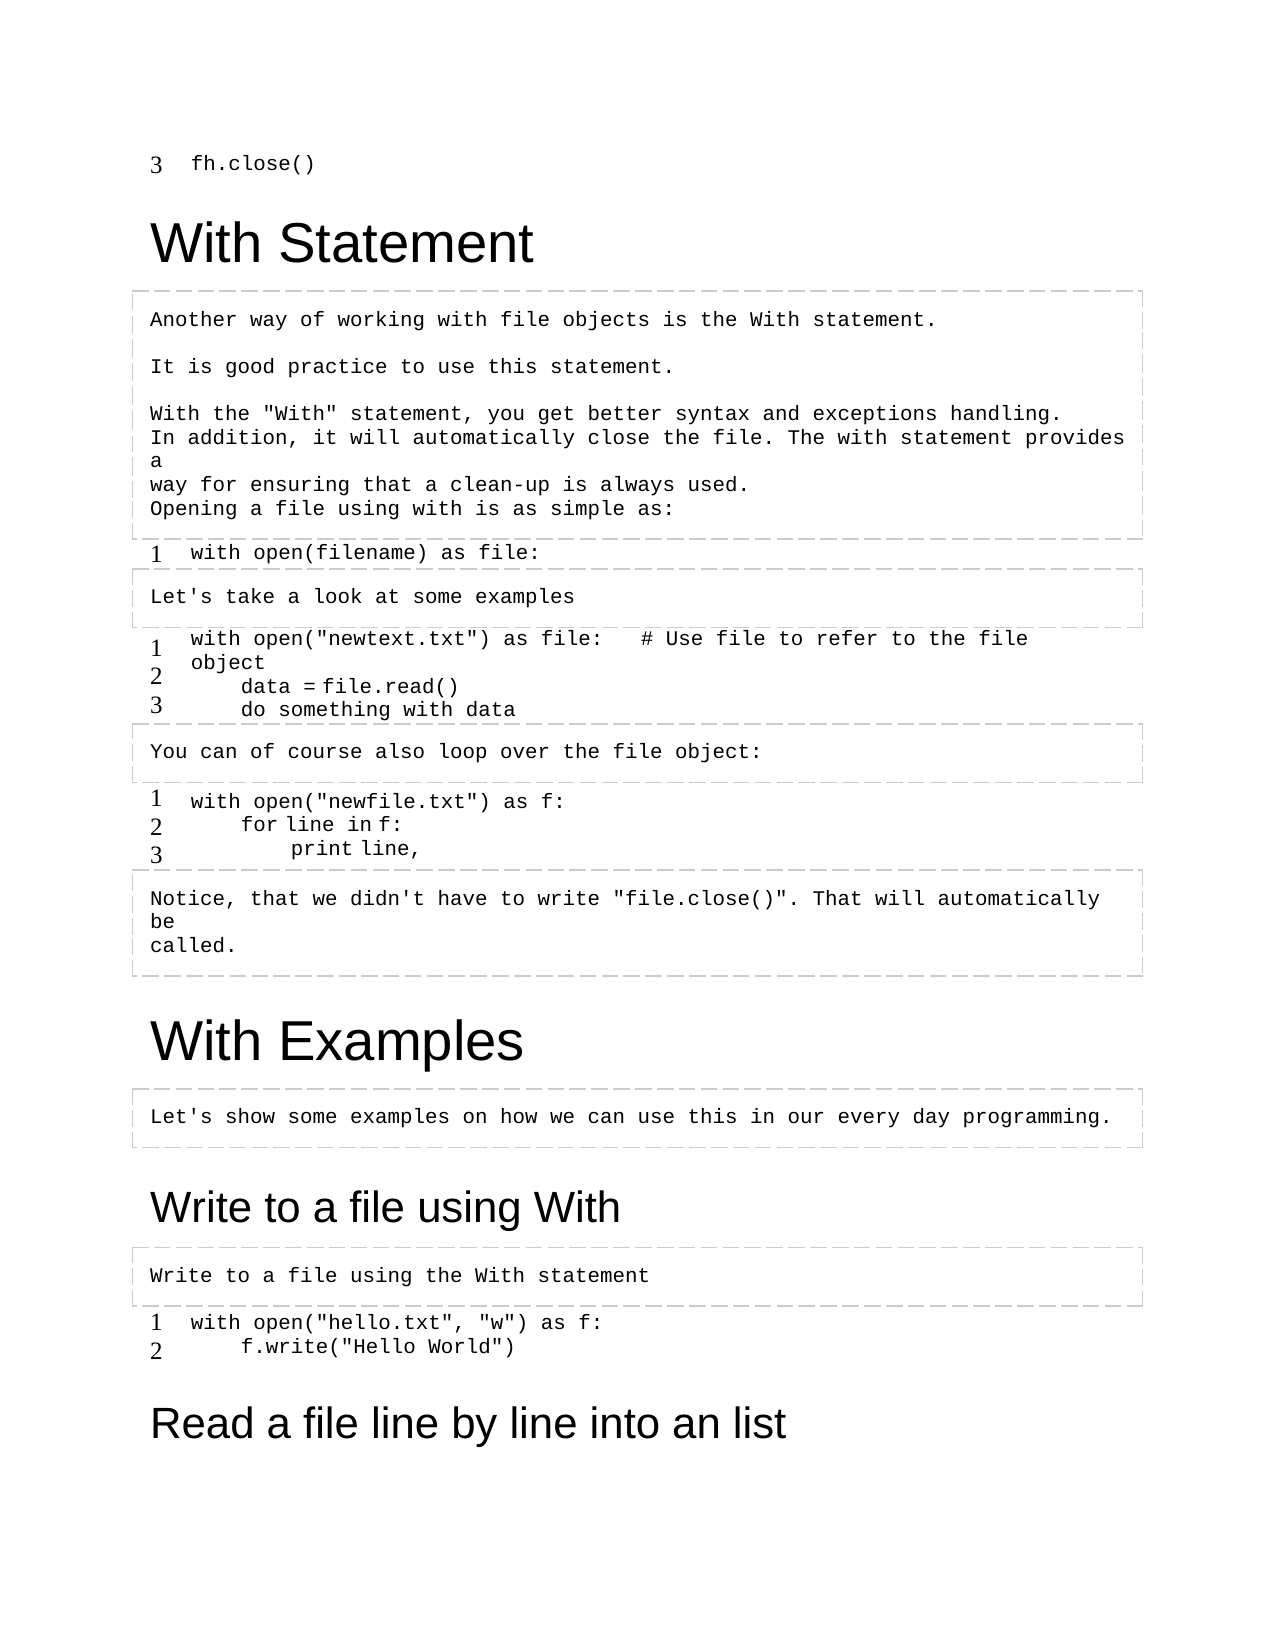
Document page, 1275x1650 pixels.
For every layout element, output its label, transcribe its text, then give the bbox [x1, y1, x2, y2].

table_header with open("newfile.txt") as f: for line in f: print line, [191, 783, 1087, 869]
text Let's show some examples on how we can use this in our every day programming. [132, 1088, 1143, 1148]
text In addition, it will automatically close the file. The with statement provides a [150, 427, 1125, 474]
text Notice, that we didn't have to write "file.close()". That will automatically be [132, 869, 1143, 917]
text You can of course also loop over the file object: [132, 723, 1143, 783]
table_header with open("hello.txt", "w") as f: f.write("Hello World") [191, 1307, 1087, 1364]
table_header 1 2 3 [150, 783, 191, 869]
table_header 1 [150, 540, 191, 568]
text called. [132, 917, 1143, 977]
text With the "With" statement, you get better syntax and exceptions handling. [150, 403, 1125, 427]
table_header 1 2 3 [150, 629, 191, 723]
text Write to a file using With [150, 1180, 1125, 1231]
table_header 1 2 [150, 1307, 191, 1364]
table_header with open("newtext.txt") as file: # Use file to refer to the file object data = file.read() do something with data [191, 629, 1087, 723]
text Write to a file using the With statement [132, 1247, 1143, 1307]
text Let's take a look at some examples [132, 568, 1143, 628]
table_header 1 2 3 [150, 150, 191, 179]
text It is good practice to use this statement. [150, 356, 1125, 379]
table_header with open(filename) as file: [191, 540, 1087, 568]
text With Examples [150, 1008, 1125, 1073]
text Another way of working with file objects is the With statement. [132, 290, 1143, 332]
text Read a file line by line into an list [150, 1396, 1125, 1447]
text With Statement [150, 210, 1125, 275]
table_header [191, 150, 1087, 179]
text Opening a file using with is as simple as: [132, 479, 1143, 539]
